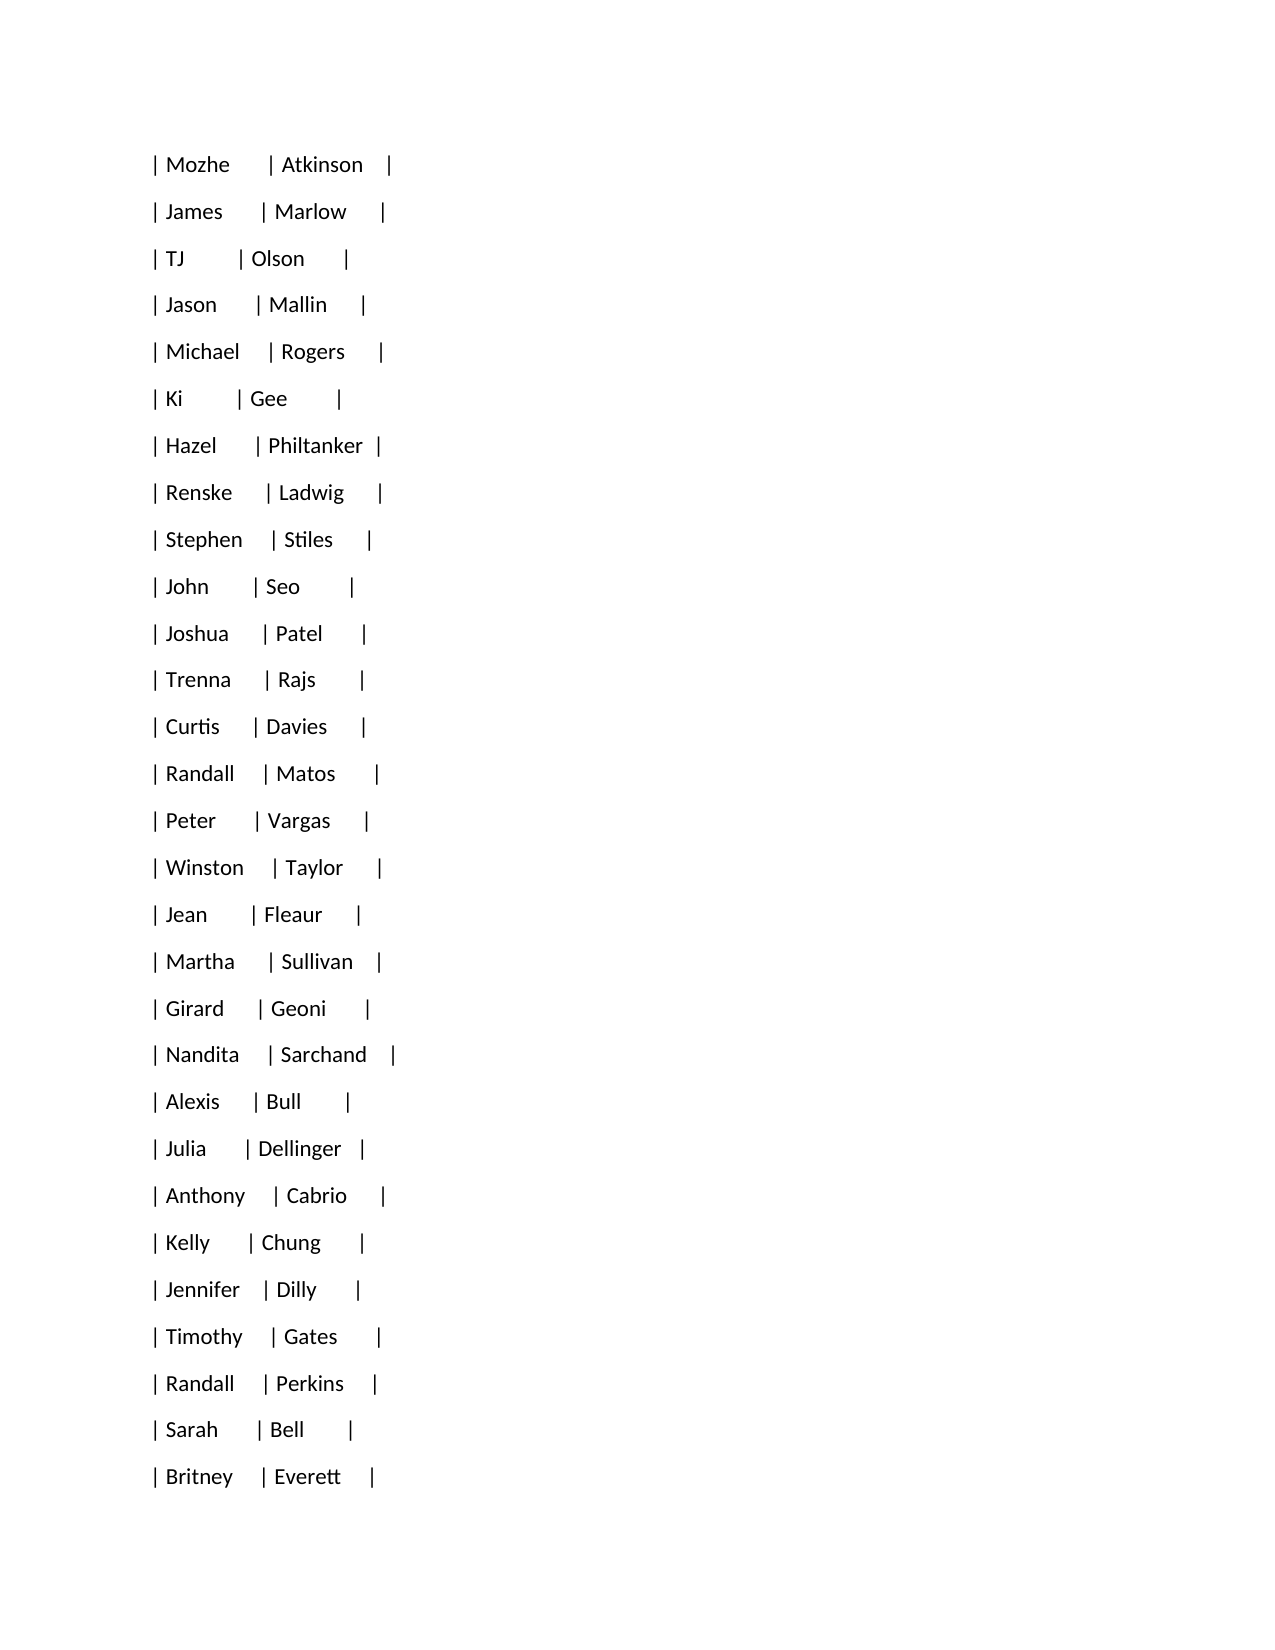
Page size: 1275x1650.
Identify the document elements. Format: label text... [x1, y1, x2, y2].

text | Girard | Geoni | [150, 994, 1125, 1022]
text | Jason | Mallin | [150, 291, 1125, 319]
text | Trenna | Rajs | [150, 666, 1125, 694]
text | Sarah | Bell | [150, 1416, 1125, 1444]
text | Peter | Vargas | [150, 806, 1125, 834]
text | Randall | Matos | [150, 759, 1125, 787]
text | James | Marlow | [150, 197, 1125, 225]
text | Winston | Taylor | [150, 853, 1125, 881]
text | Curtis | Davies | [150, 712, 1125, 741]
text | Hazel | Philtanker | [150, 431, 1125, 459]
text | Anthony | Cabrio | [150, 1181, 1125, 1209]
text | Jennifer | Dilly | [150, 1275, 1125, 1303]
text | Nandita | Sarchand | [150, 1041, 1125, 1069]
text | Alexis | Bull | [150, 1087, 1125, 1116]
text | Timothy | Gates | [150, 1322, 1125, 1350]
text | John | Seo | [150, 572, 1125, 600]
text | Julia | Dellinger | [150, 1134, 1125, 1162]
text | Britney | Everett | [150, 1462, 1125, 1491]
text | TJ | Olson | [150, 244, 1125, 272]
text | Martha | Sullivan | [150, 947, 1125, 975]
text | Jean | Fleaur | [150, 900, 1125, 928]
text | Michael | Rogers | [150, 337, 1125, 366]
text | Mozhe | Atkinson | [150, 150, 1125, 178]
text | Stephen | Stiles | [150, 525, 1125, 553]
text | Joshua | Patel | [150, 619, 1125, 647]
text | Kelly | Chung | [150, 1228, 1125, 1256]
text | Ki | Gee | [150, 384, 1125, 412]
text | Renske | Ladwig | [150, 478, 1125, 506]
text | Randall | Perkins | [150, 1369, 1125, 1397]
